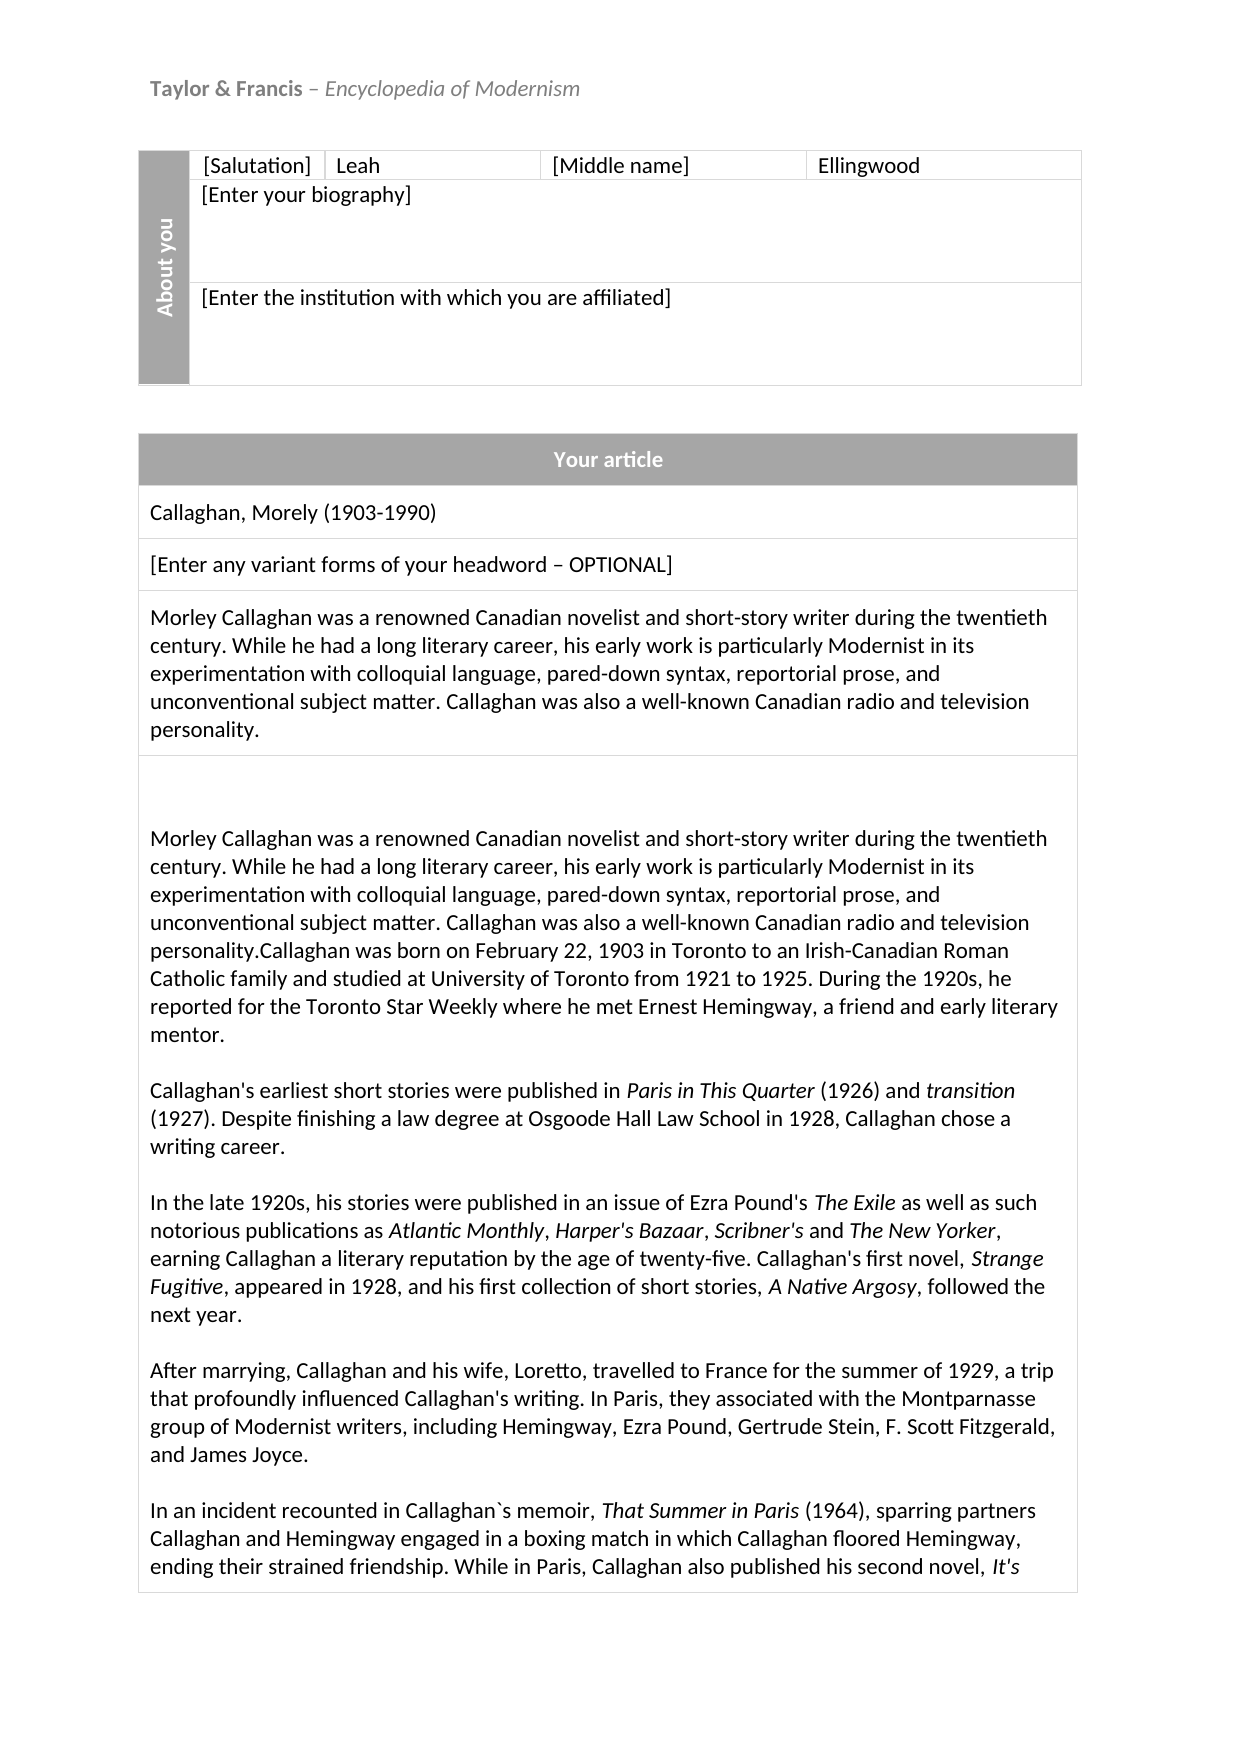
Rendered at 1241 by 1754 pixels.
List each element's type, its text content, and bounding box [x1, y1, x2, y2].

table_header Your article [139, 434, 1077, 485]
table_header About you [139, 151, 189, 384]
